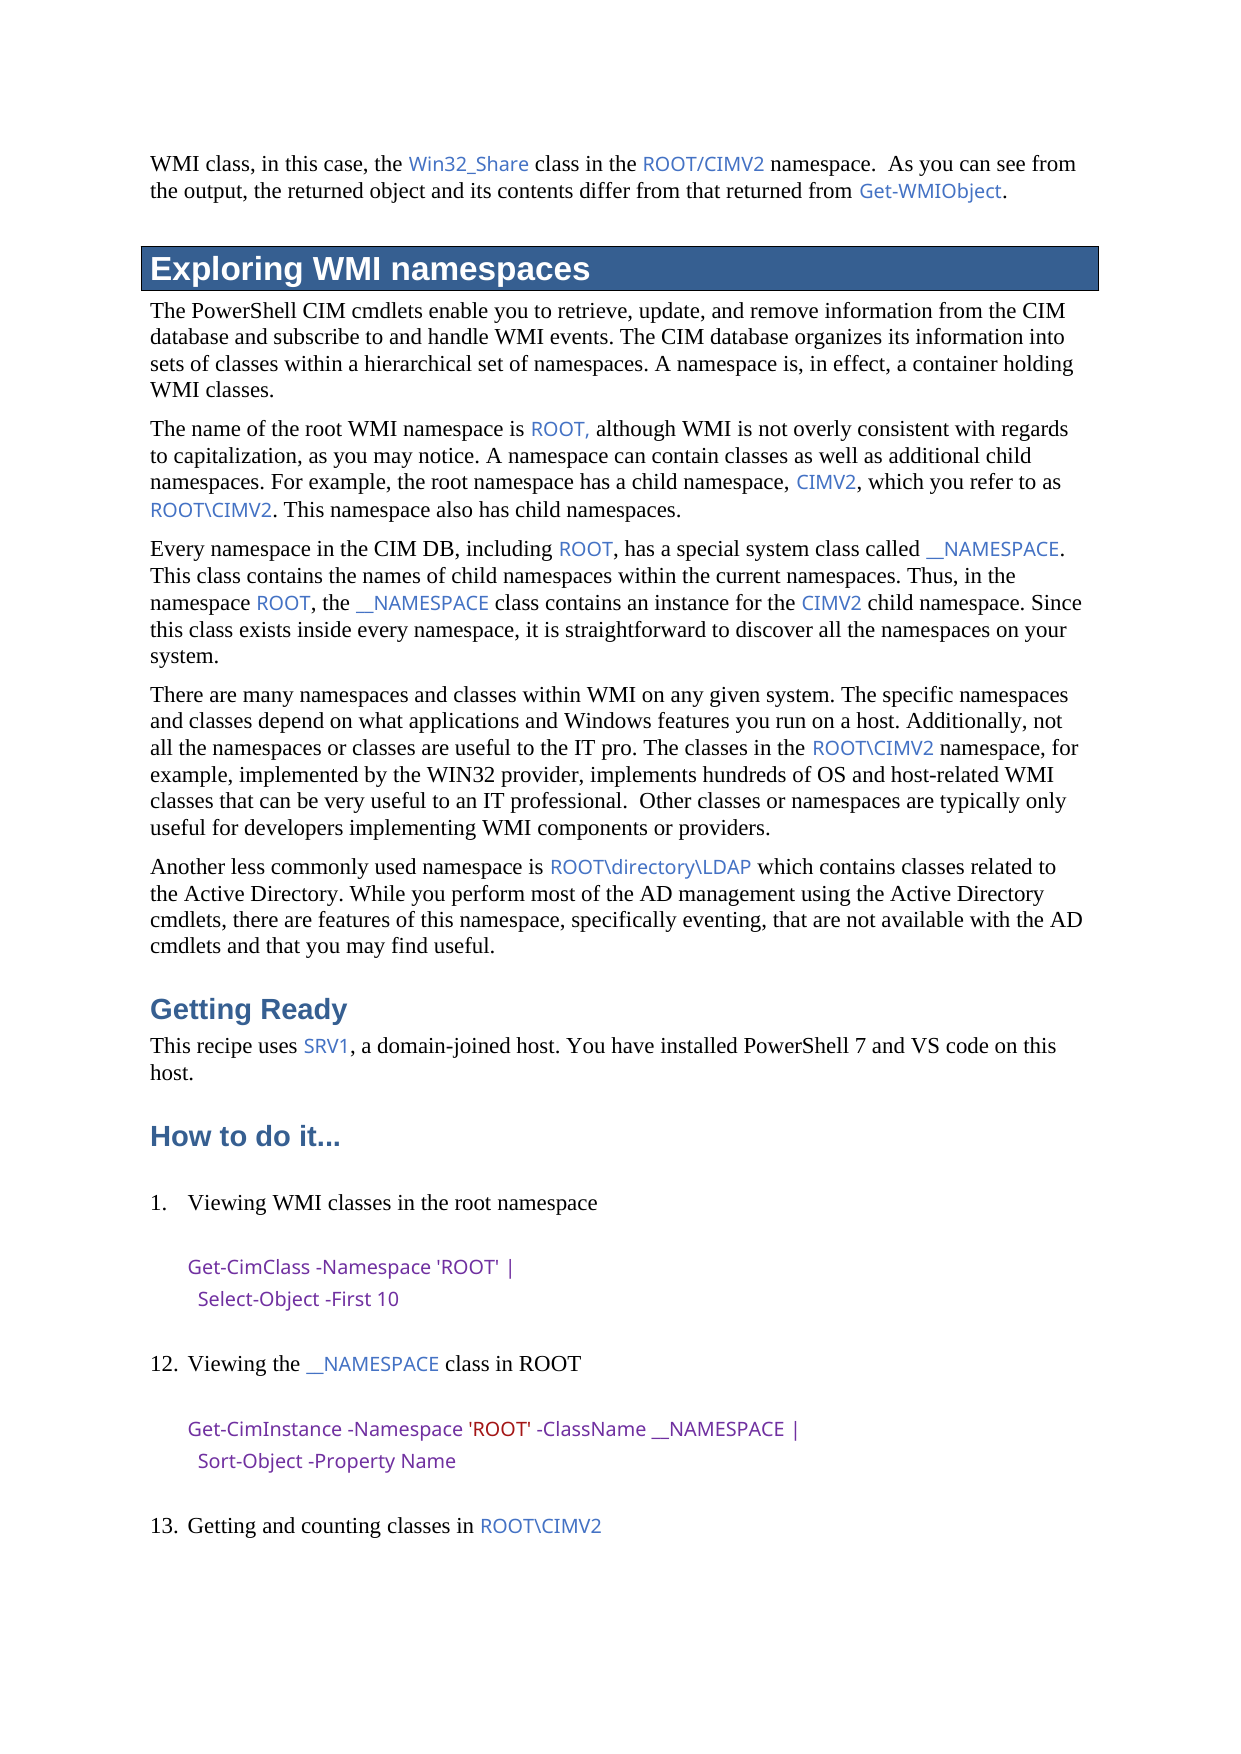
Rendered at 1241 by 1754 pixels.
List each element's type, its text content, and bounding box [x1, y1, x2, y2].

text Getting and counting classes in ROOT\CIMV2 [150, 1512, 1053, 1539]
text Sort-Object -Property Name [187, 1448, 1090, 1475]
text Every namespace in the CIM DB, including ROOT, has a special system class called __NAMESPACE. This class contains the names of child namespaces within the current namespaces. Thus, in the namespace ROOT, the __NAMESPACE class contains an instance for the CIMV2 child namespace. Since this class exists inside every namespace, it is straightforward to discover all the namespaces on your system. [150, 535, 1090, 669]
text This recipe uses SRV1, a domain-joined host. You have installed PowerShell 7 and VS code on this host. [150, 1032, 1090, 1086]
text Get-CimClass -Namespace 'ROOT' | [187, 1253, 1090, 1280]
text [150, 150, 1090, 204]
list Viewing WMI classes in the root namespace [150, 1188, 1053, 1215]
text Another less commonly used namespace is ROOT\directory\LDAP which contains classes related to the Active Directory. While you perform most of the AD management using the Active Directory cmdlets, there are features of this namespace, specifically eventing, that are not available with the AD cmdlets and that you may find useful. [150, 853, 1090, 959]
text The PowerShell CIM cmdlets enable you to retrieve, update, and remove information from the CIM database and subscribe to and handle WMI events. The CIM database organizes its information into sets of classes within a hierarchical set of namespaces. A namespace is, in effect, a container holding WMI classes. [150, 297, 1090, 402]
text The name of the root WMI namespace is ROOT, although WMI is not overly consistent with regards to capitalization, as you may notice. A namespace can contain classes as well as additional child namespaces. For example, the root namespace has a child namespace, CIMV2, which you refer to as ROOT\CIMV2. This namespace also has child namespaces. [150, 415, 1090, 523]
text Get-CimInstance -Namespace 'ROOT' -ClassName __NAMESPACE | [187, 1416, 1090, 1442]
subtitle Getting Ready [150, 992, 1090, 1026]
subtitle Exploring WMI namespaces [142, 247, 1098, 290]
text Viewing the __NAMESPACE class in ROOT [150, 1350, 1053, 1377]
text Select-Object -First 10 [187, 1286, 1090, 1312]
text There are many namespaces and classes within WMI on any given system. The specific namespaces and classes depend on what applications and Windows features you run on a host. Additionally, not all the namespaces or classes are useful to the IT pro. The classes in the ROOT\CIMV2 namespace, for example, implemented by the WIN32 provider, implements hundreds of OS and host-related WMI classes that can be very useful to an IT professional. Other classes or namespaces are typically only useful for developers implementing WMI components or providers. [150, 681, 1090, 840]
subtitle How to do it... [150, 1119, 1090, 1152]
